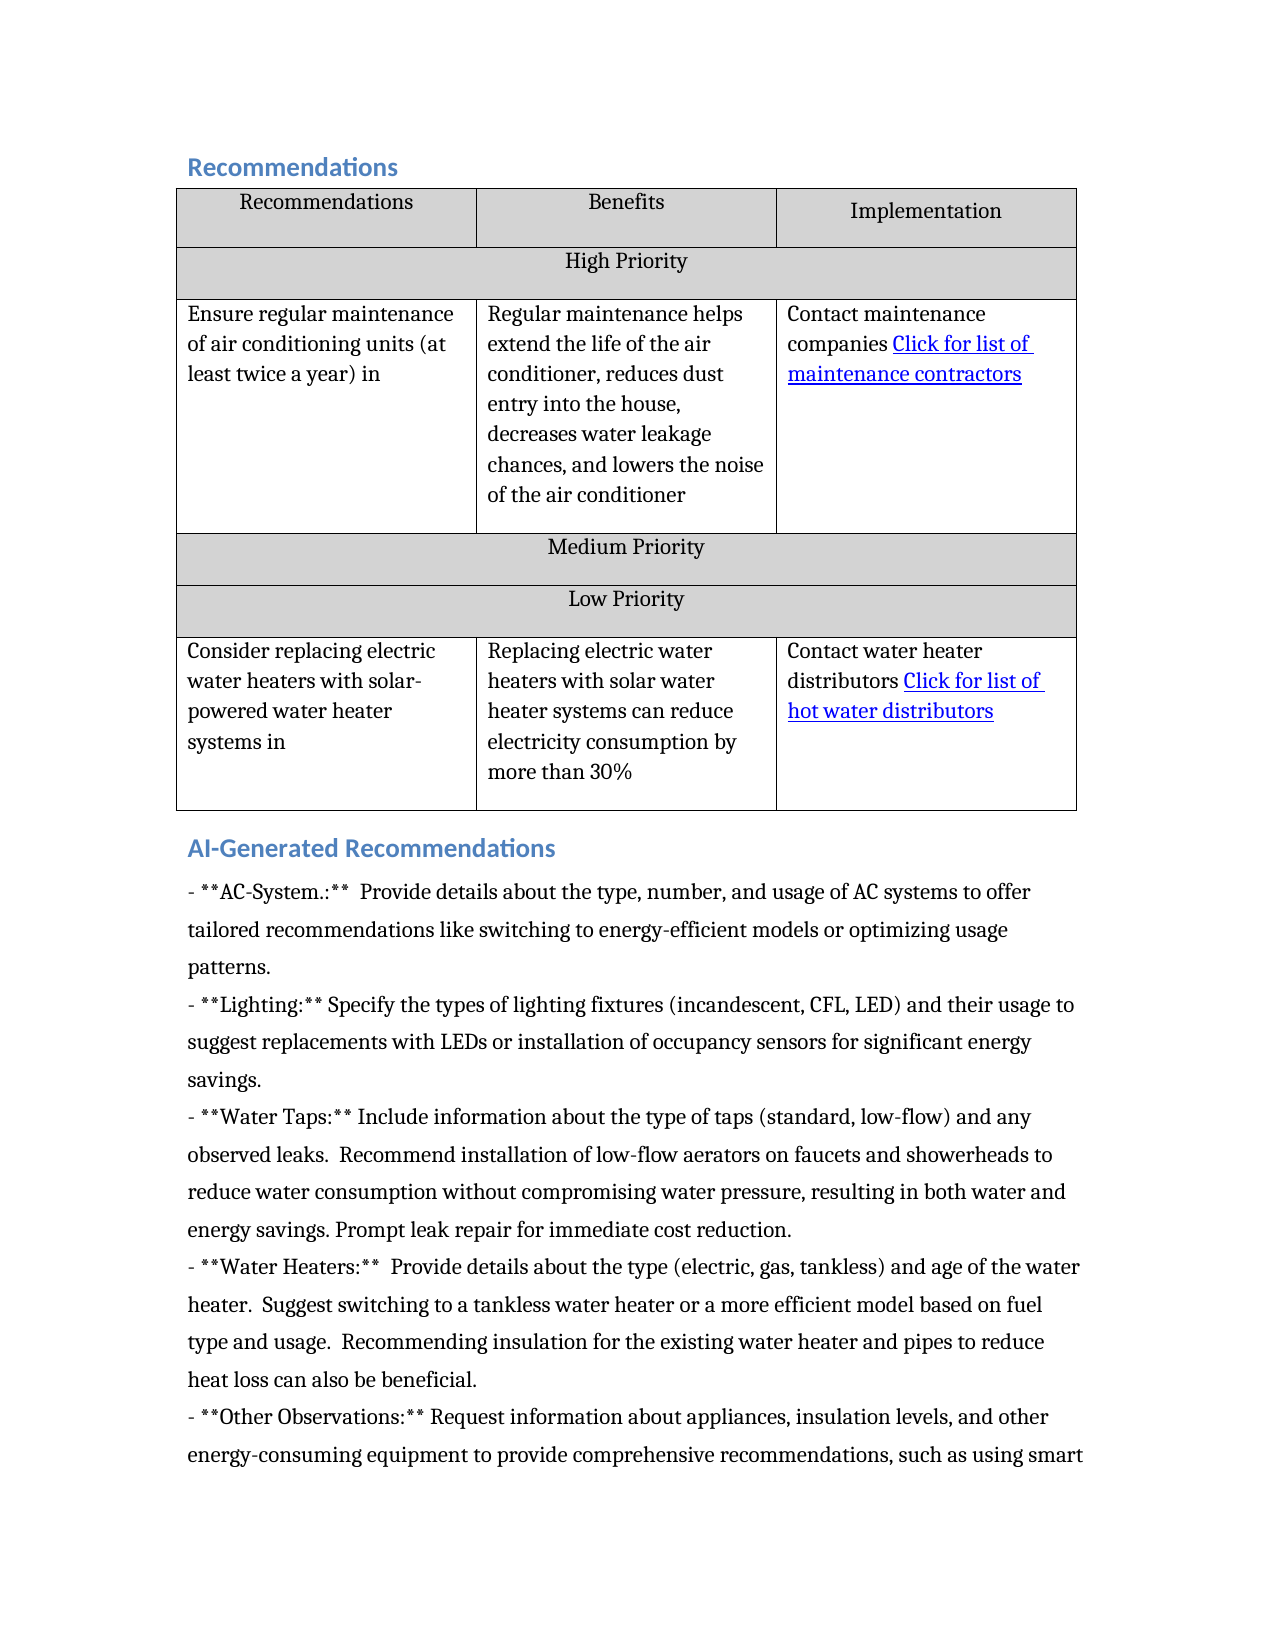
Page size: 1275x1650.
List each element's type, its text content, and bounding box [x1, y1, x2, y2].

table_cell Ensure regular maintenance of air conditioning units (at least twice a year) in [177, 300, 476, 533]
table_cell Medium Priority [177, 534, 1076, 585]
table_cell Contact water heater distributors Click for list of hot water distributors [777, 638, 1076, 810]
table_header Benefits [477, 189, 776, 247]
table_cell Regular maintenance helps extend the life of the air conditioner, reduces dust entry into the house, decreases water leakage chances, and lowers the noise of the air conditioner [477, 300, 776, 533]
subtitle Recommendations [187, 150, 1087, 183]
table_cell Contact maintenance companies Click for list of maintenance contractors [777, 300, 1076, 533]
table_cell Consider replacing electric water heaters with solar-powered water heater systems in [177, 638, 476, 810]
table_header Implementation [777, 189, 1076, 247]
subtitle AI-Generated Recommendations [187, 832, 1087, 865]
table_cell Replacing electric water heaters with solar water heater systems can reduce electricity consumption by more than 30% [477, 638, 776, 810]
table_cell Low Priority [177, 586, 1076, 637]
table_cell High Priority [177, 248, 1076, 299]
table_header Recommendations [177, 189, 476, 247]
